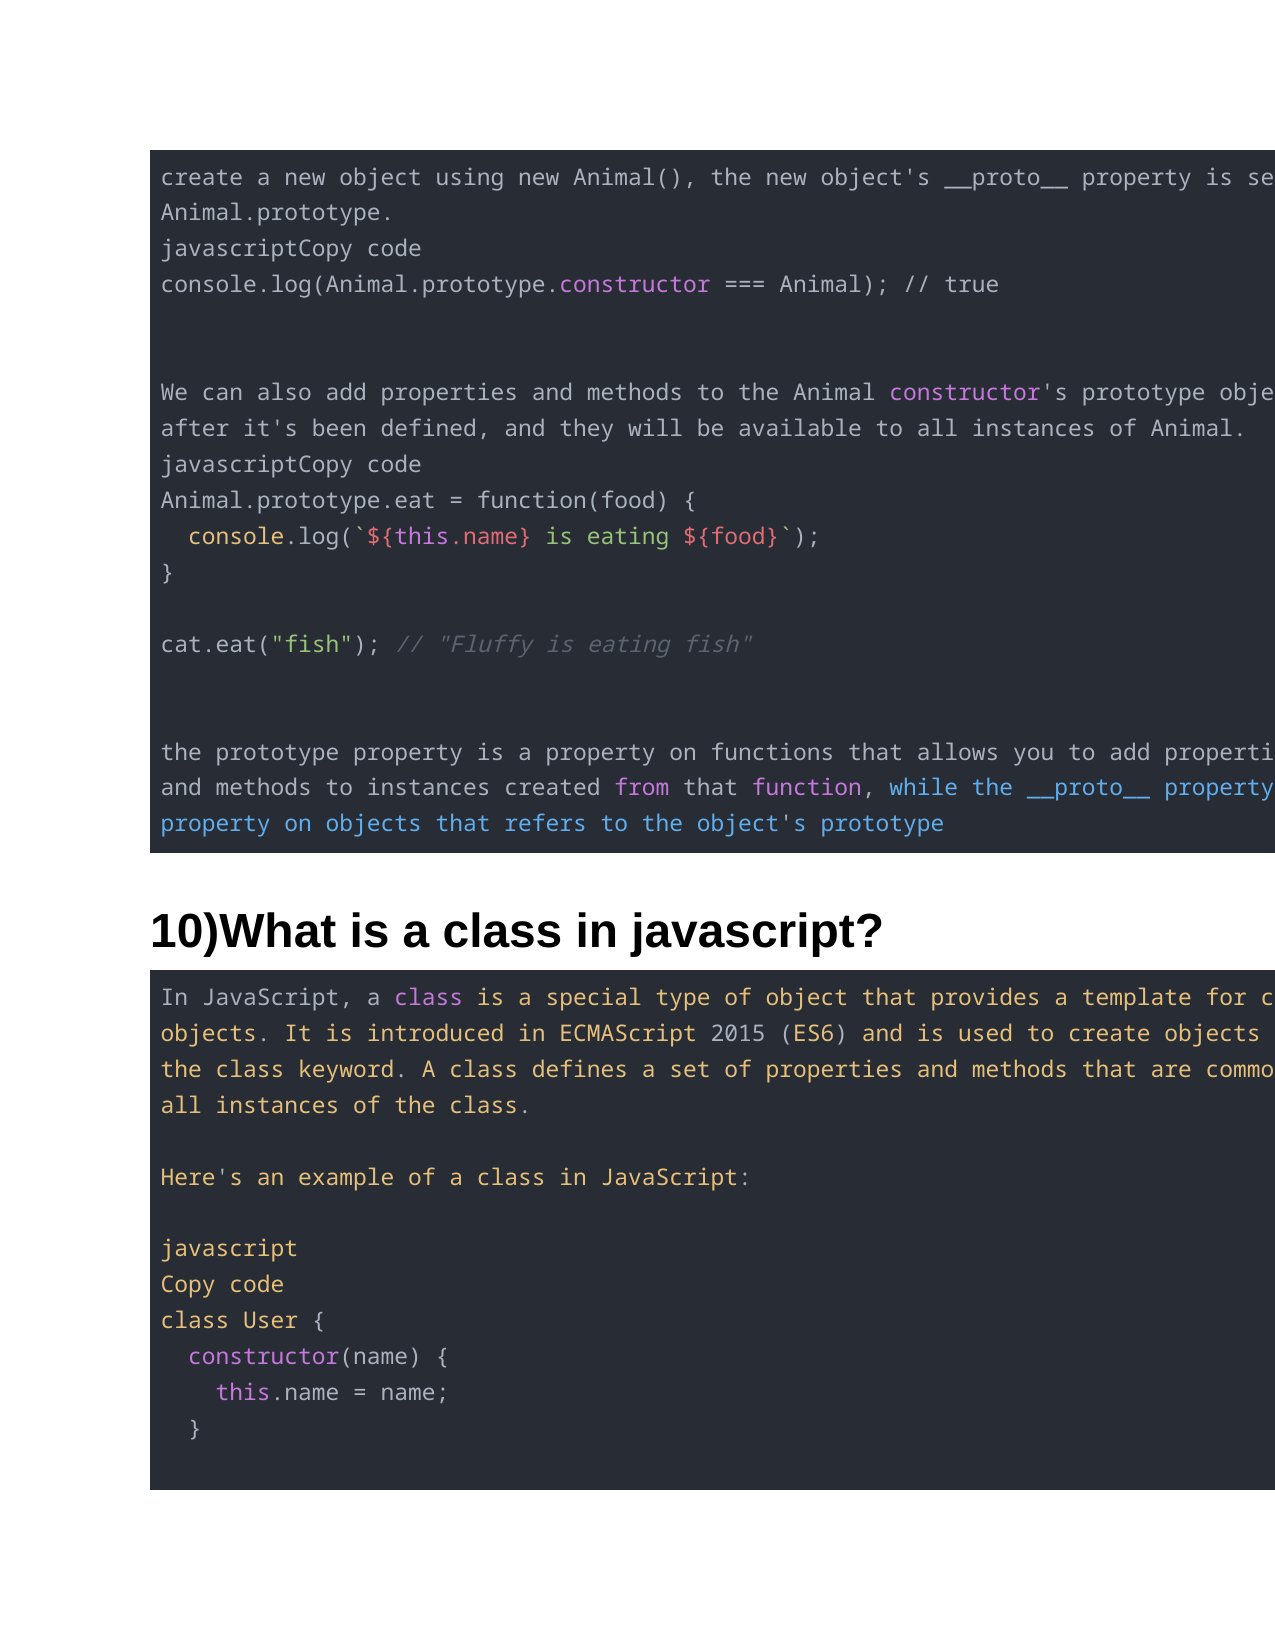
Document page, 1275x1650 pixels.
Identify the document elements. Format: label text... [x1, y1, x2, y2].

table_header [150, 150, 1275, 853]
subtitle 10)What is a class in javascript? [150, 903, 1125, 958]
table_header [150, 970, 1275, 1490]
